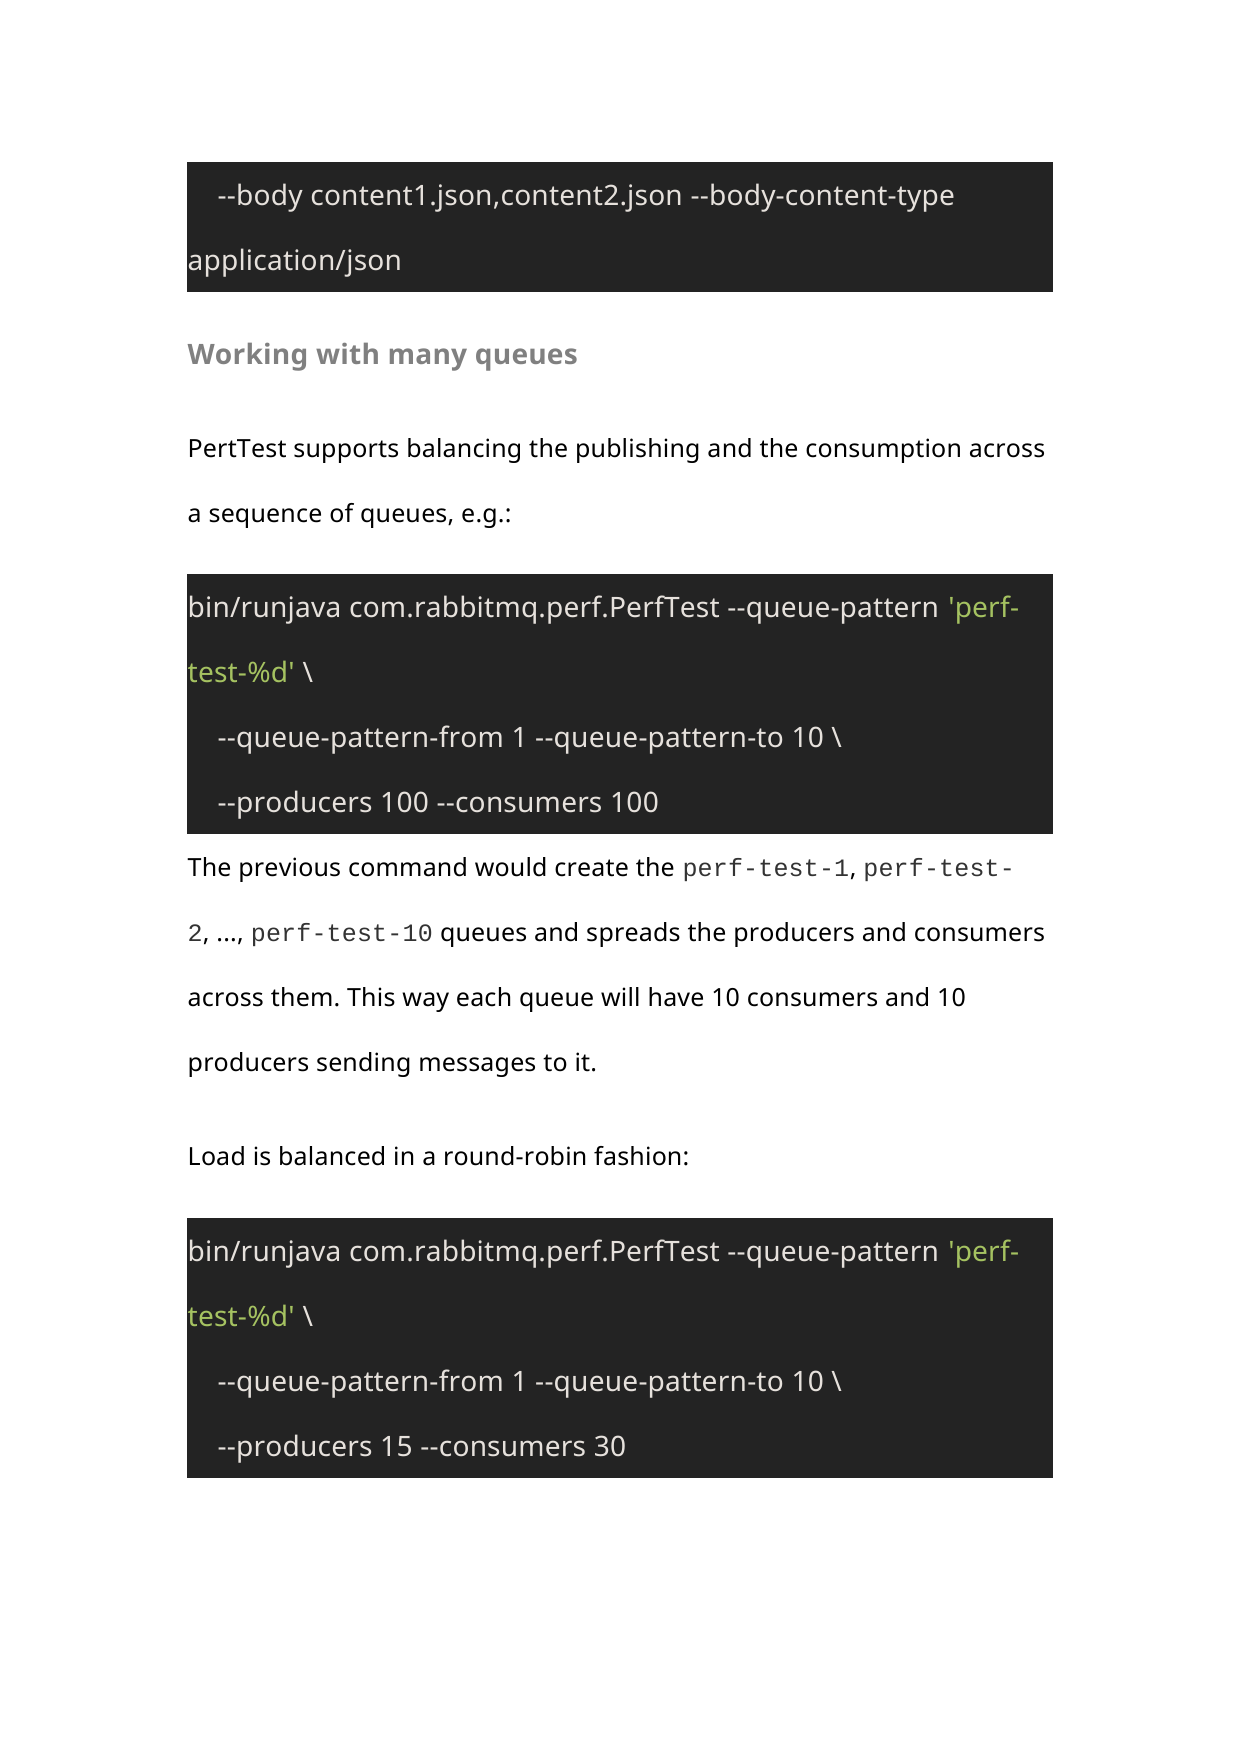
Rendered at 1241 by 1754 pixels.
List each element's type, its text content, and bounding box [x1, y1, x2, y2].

text bin/runjava com.rabbitmq.perf.PerfTest --queue-pattern 'perf-test-%d' \ [187, 1218, 1053, 1348]
text The previous command would create the perf-test-1, perf-test-2, ..., perf-test-10 queues and spreads the producers and consumers across them. This way each queue will have 10 consumers and 10 producers sending messages to it. [187, 834, 1053, 1094]
text Working with many queues [187, 321, 1053, 386]
text --queue-pattern-from 1 --queue-pattern-to 10 \ [187, 1348, 1053, 1413]
text Load is balanced in a round-robin fashion: [187, 1124, 1053, 1189]
text --producers 100 --consumers 100 [187, 769, 1053, 834]
text PertTest supports balancing the publishing and the consumption across a sequence of queues, e.g.: [187, 415, 1053, 545]
text --producers 15 --consumers 30 [187, 1413, 1053, 1478]
text --queue-pattern-from 1 --queue-pattern-to 10 \ [187, 704, 1053, 769]
text --body content1.json,content2.json --body-content-type application/json [187, 162, 1053, 292]
text bin/runjava com.rabbitmq.perf.PerfTest --queue-pattern 'perf-test-%d' \ [187, 574, 1053, 704]
